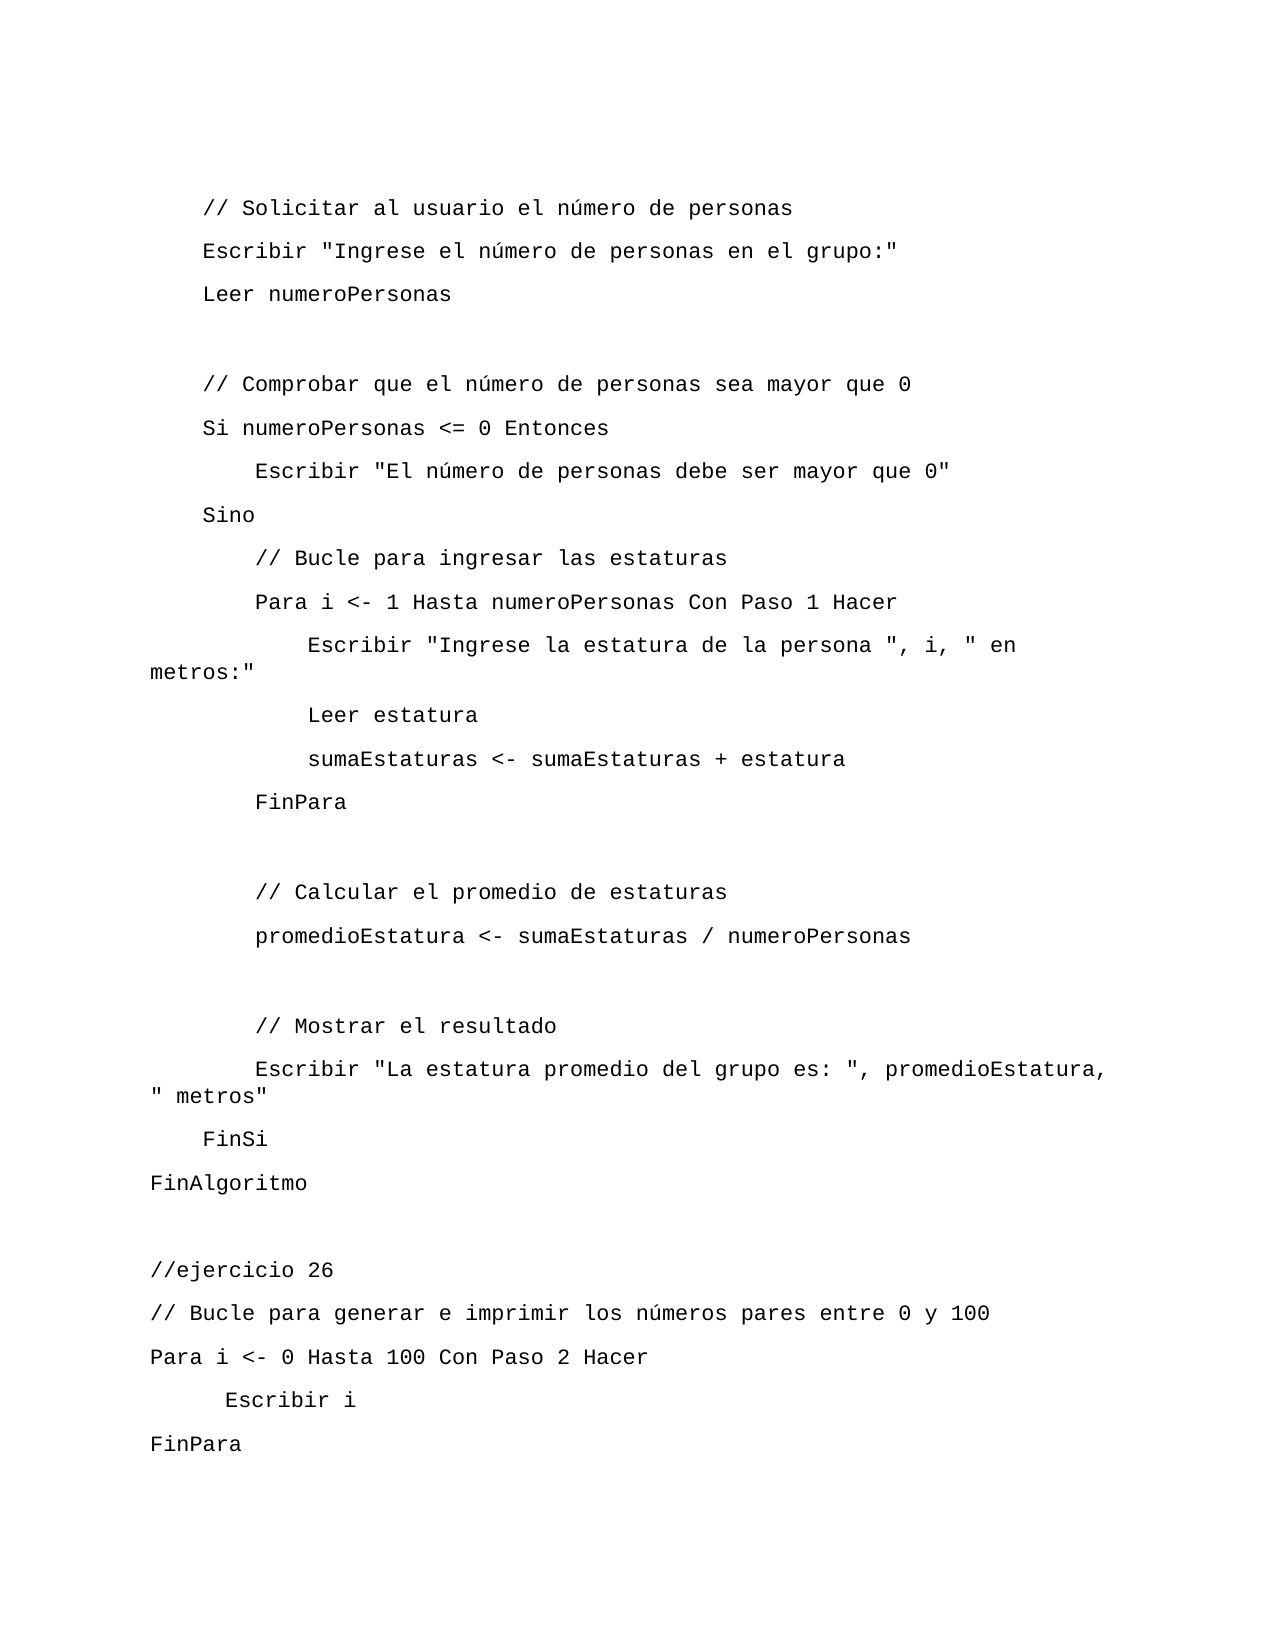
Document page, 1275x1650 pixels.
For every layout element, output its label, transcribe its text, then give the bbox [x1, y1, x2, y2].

text Leer numeroPersonas [150, 283, 1125, 308]
text // Solicitar al usuario el número de personas [150, 197, 1125, 221]
text //ejercicio 26 [150, 1259, 1125, 1284]
text sumaEstaturas <- sumaEstaturas + estatura [150, 748, 1125, 773]
text FinPara [150, 791, 1125, 816]
text Para i <- 0 Hasta 100 Con Paso 2 Hacer [150, 1346, 1125, 1371]
text // Bucle para ingresar las estaturas [150, 547, 1125, 572]
text promedioEstatura <- sumaEstaturas / numeroPersonas [150, 925, 1125, 950]
text Escribir i [150, 1389, 1125, 1414]
text Escribir "Ingrese el número de personas en el grupo:" [150, 240, 1125, 265]
text FinAlgoritmo [150, 1172, 1125, 1197]
text Para i <- 1 Hasta numeroPersonas Con Paso 1 Hacer [150, 591, 1125, 616]
text Leer estatura [150, 704, 1125, 729]
text Escribir "El número de personas debe ser mayor que 0" [150, 461, 1125, 485]
text // Bucle para generar e imprimir los números pares entre 0 y 100 [150, 1302, 1125, 1327]
text // Mostrar el resultado [150, 1015, 1125, 1040]
text Escribir "Ingrese la estatura de la persona ", i, " en metros:" [150, 634, 1125, 686]
text // Calcular el promedio de estaturas [150, 881, 1125, 906]
text // Comprobar que el número de personas sea mayor que 0 [150, 374, 1125, 398]
text Sino [150, 504, 1125, 529]
text Si numeroPersonas <= 0 Entonces [150, 417, 1125, 442]
text FinSi [150, 1129, 1125, 1153]
text Escribir "La estatura promedio del grupo es: ", promedioEstatura, " metros" [150, 1058, 1125, 1110]
text FinPara [150, 1433, 1125, 1457]
